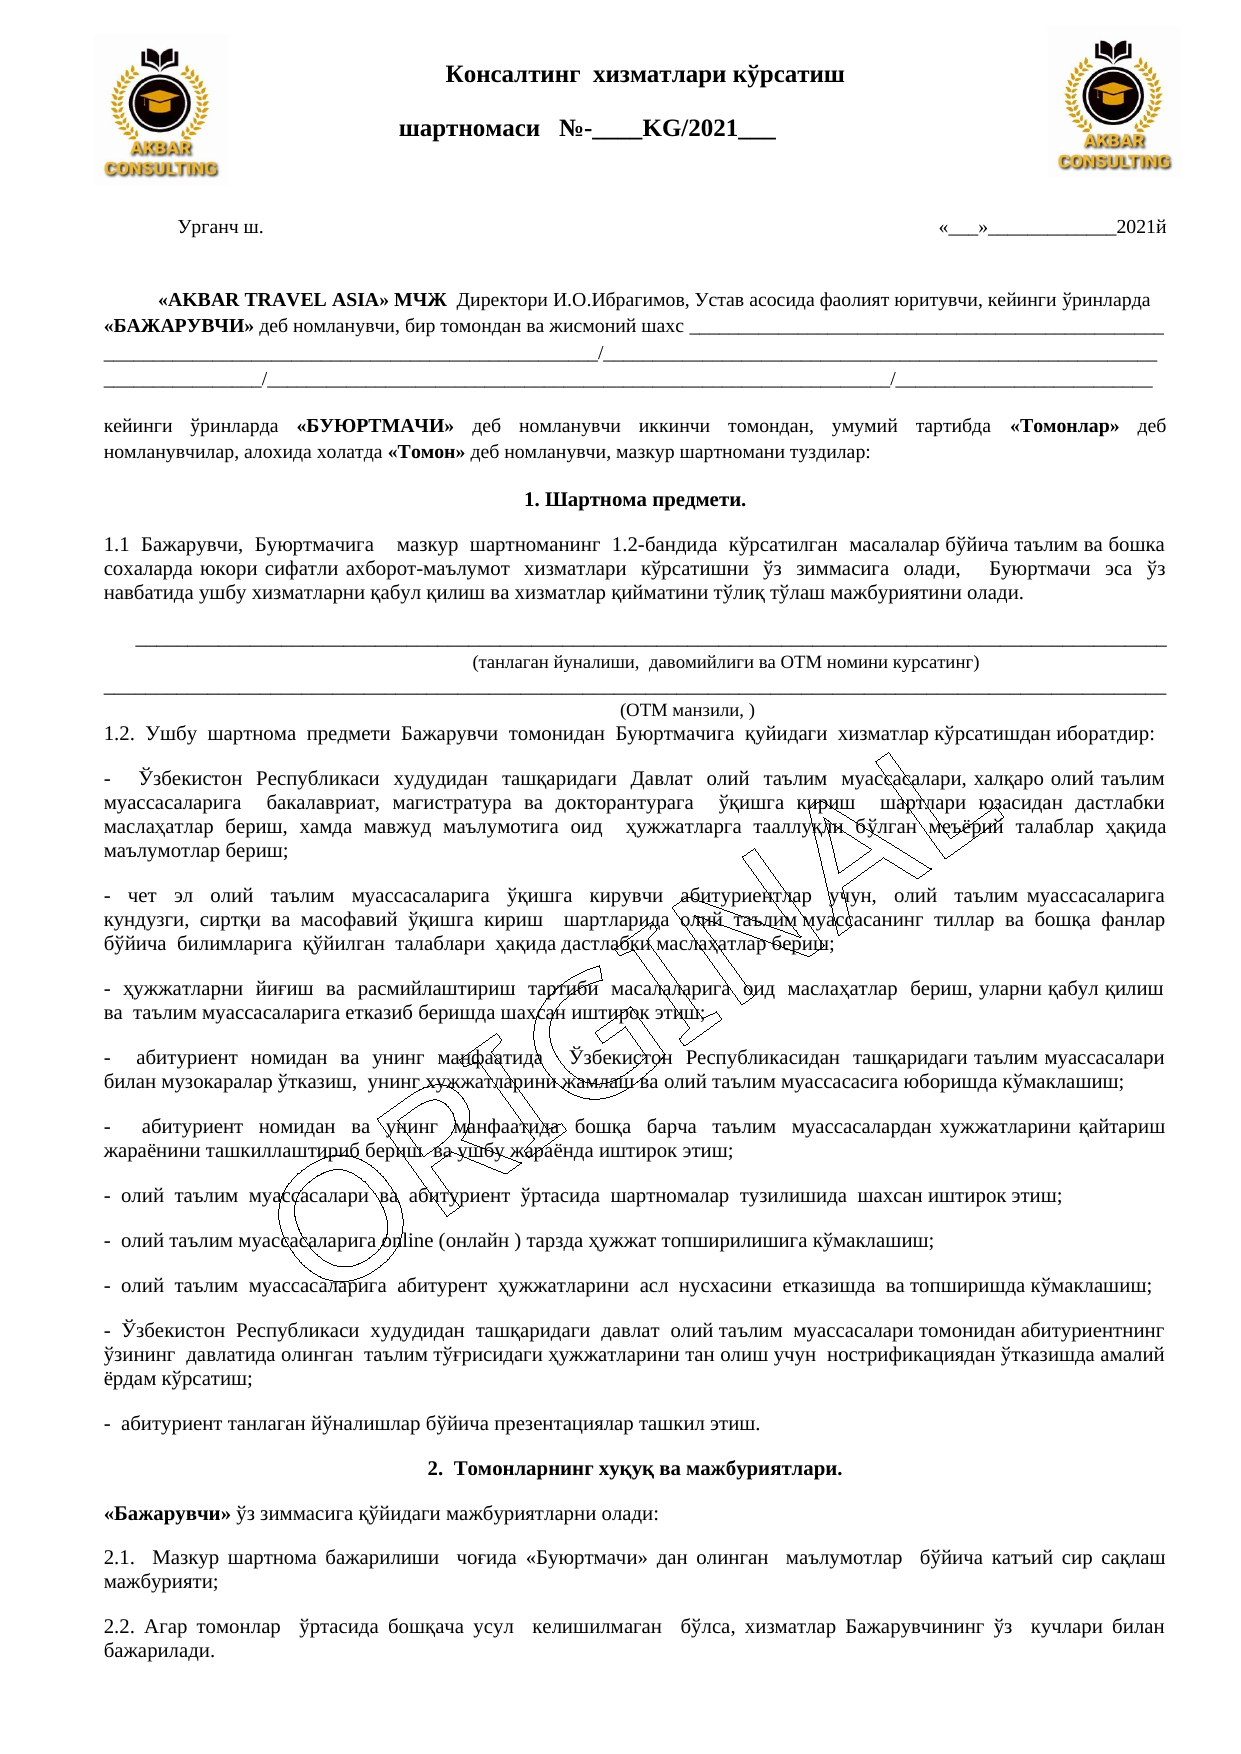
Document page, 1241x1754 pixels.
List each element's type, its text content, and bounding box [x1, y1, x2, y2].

text - чет эл олий таълим муассасаларига ўқишга кирувчи абитуриентлар учун, олий таълим муассасаларига кундузги, сиртқи ва масофавий ўқишга кириш шартларида олий таълим муассасанинг тиллар ва бошқа фанлар бўйича билимларига қўйилган талаблари ҳақида дастлабки маслаҳатлар бериш; [103, 883, 1167, 955]
text - олий таълим муассасаларига online (онлайн ) тарзда ҳужжат топширилишига кўмаклашиш; [103, 1228, 1167, 1252]
text 1. Шартнома предмети. [103, 487, 1167, 511]
text - олий таълим муассасалари ва абитуриент ўртасида шартномалар тузилишида шахсан иштирок этиш; [103, 1183, 1167, 1207]
text 2.1. Мазкур шартнома бажарилиши чоғида «Буюртмачи» дан олинган маълумотлар бўйича катъий сир сақлаш мажбурияти; [103, 1545, 1167, 1593]
text 2.2. Агар томонлар ўртасида бошқача усул келишилмаган бўлса, хизматлар Бажарувчининг ўз кучлари билан бажарилади. [103, 1614, 1167, 1662]
text Консалтинг хизматлари кўрсатиш [229, 59, 1046, 88]
text - Ўзбекистон Республикаси худудидан ташқаридаги давлат олий таълим муассасалари томонидан абитуриентнинг ўзининг давлатида олинган таълим тўғрисидаги ҳужжатларини тан олиш учун нострификациядан ўтказишда амалий ёрдам кўрсатиш; [103, 1318, 1167, 1390]
text шартномаси №-____KG/2021___ [229, 113, 1046, 142]
text ___________________________________________________________________________________________________ (танлаган йуналиши, давомийлиги ва ОТМ номини курсатинг) [103, 625, 1167, 673]
text - Ўзбекистон Республикаси худудидан ташқаридаги Давлат олий таълим муассасалари, халқаро олий таълим муассасаларига бакалавриат, магистратура ва докторантурага ўқишга кириш шартлари юзасидан дастлабки маслаҳатлар бериш, хамда мавжуд маълумотига оид ҳужжатларга тааллуқли бўлган меъёрий талаблар ҳақида маълумотлар бериш; [103, 766, 1167, 862]
text «Бажарувчи» ўз зиммасига қўйидаги мажбуриятларни олади: [103, 1500, 1167, 1524]
text 2. Томонларнинг хуқуқ ва мажбуриятлари. [103, 1456, 1167, 1479]
text 1.2. Ушбу шартнома предмети Бажарувчи томонидан Буюртмачига қуйидаги хизматлар кўрсатишдан иборатдир: [103, 721, 1167, 745]
text - абитуриент номидан ва унинг манфаатида бошқа барча таълим муассасалардан хужжатларини қайтариш жараёнини ташкиллаштириб бериш ва ушбу жараёнда иштирок этиш; [103, 1114, 1167, 1162]
text - ҳужжатларни йиғиш ва расмийлаштириш тартиби масалаларига оид маслаҳатлар бериш, уларни қабул қилиш ва таълим муассасаларига етказиб беришда шахсан иштирок этиш; [103, 976, 1167, 1024]
text - олий таълим муассасаларига абитурент ҳужжатларини асл нусхасини етказишда ва топширишда кўмаклашиш; [103, 1273, 1167, 1297]
text - абитуриент танлаган йўналишлар бўйича презентациялар ташкил этиш. [103, 1411, 1167, 1435]
text кейинги ўринларда «БУЮРТМАЧИ» деб номланувчи иккинчи томондан, умумий тартибда «Томонлар» деб номланувчилар, алохида холатда «Томон» деб номланувчи, мазкур шартномани туздилар: [103, 414, 1167, 463]
text 1.1 Бажарувчи, Буюртмачига мазкур шартноманинг 1.2-бандида кўрсатилган масалалар бўйича таълим ва бошка сохаларда юкори сифатли ахборот-маълумот хизматлари кўрсатишни ўз зиммасига олади, Буюртмачи эса ўз навбатида ушбу хизматларни қабул қилиш ва хизматлар қийматини тўлиқ тўлаш мажбуриятини олади. [103, 532, 1167, 604]
text Урганч ш. «___»_____________2021й [103, 215, 1167, 264]
text - абитуриент номидан ва унинг манфаатида Ўзбекистон Республикасидан ташқаридаги таълим муассасалари билан музокаралар ўтказиш, унинг хужжатларини жамлаш ва олий таълим муассасасига юборишда кўмаклашиш; [103, 1045, 1167, 1093]
text «AKBAR TRAVEL ASIA» МЧЖ Директори И.О.Ибрагимов, Устав асосида фаолият юритувчи, кейинги ўринларда «БАЖАРУВЧИ» деб номланувчи, бир томондан ва жисмоний шахс ________________________________________________ __________________________________________________/________________________________________________________________________/_______________________________________________________________/__________________________ [103, 288, 1167, 389]
text ______________________________________________________________________________________________________ (ОТМ манзили, ) [103, 673, 1167, 721]
picture [93, 34, 229, 185]
picture [1046, 26, 1182, 177]
